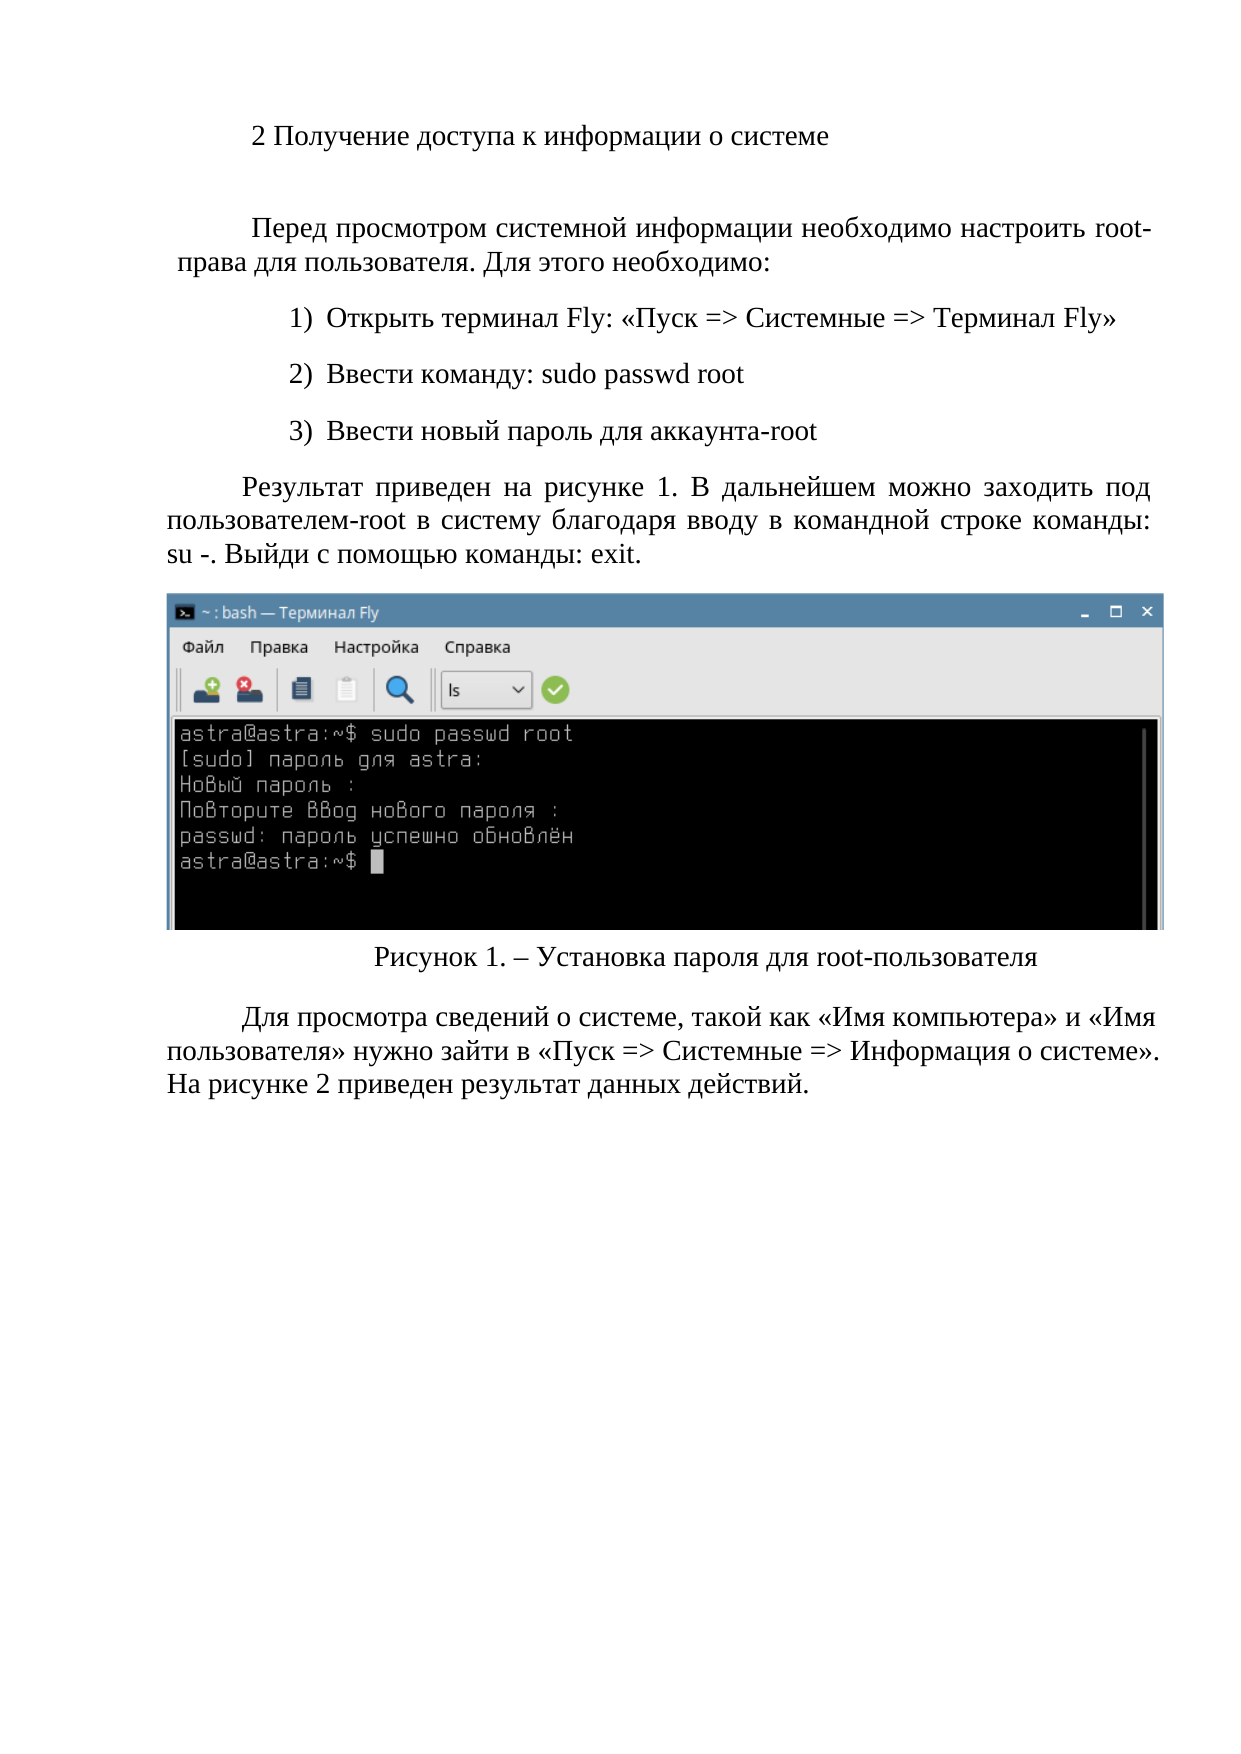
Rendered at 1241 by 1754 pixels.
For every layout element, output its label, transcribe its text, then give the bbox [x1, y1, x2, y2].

picture [166, 593, 1164, 930]
list Ввести новый пароль для аккаунта-root [288, 413, 1152, 446]
list Ввести команду: sudo passwd root [288, 356, 1152, 390]
list Получение доступа к информации о системе [251, 118, 1163, 152]
text Для просмотра сведений о системе, такой как «Имя компьютера» и «Имя пользователя» нужно зайти в «Пуск => Системные => Информация о системе». На рисунке 2 приведен результат данных действий. [167, 999, 1163, 1100]
text Результат приведен на рисунке 1. В дальнейшем можно заходить под пользователем-root в систему благодаря вводу в командной строке команды: su -. Выйди с помощью команды: exit. [167, 469, 1152, 569]
list Открыть терминал Fly: «Пуск => Системные => Терминал Fly» [288, 300, 1152, 334]
text Рисунок 1. – Установка пароля для root-пользователя [248, 939, 1163, 973]
text Перед просмотром системной информации необходимо настроить root-права для пользователя. Для этого необходимо: [177, 210, 1152, 277]
